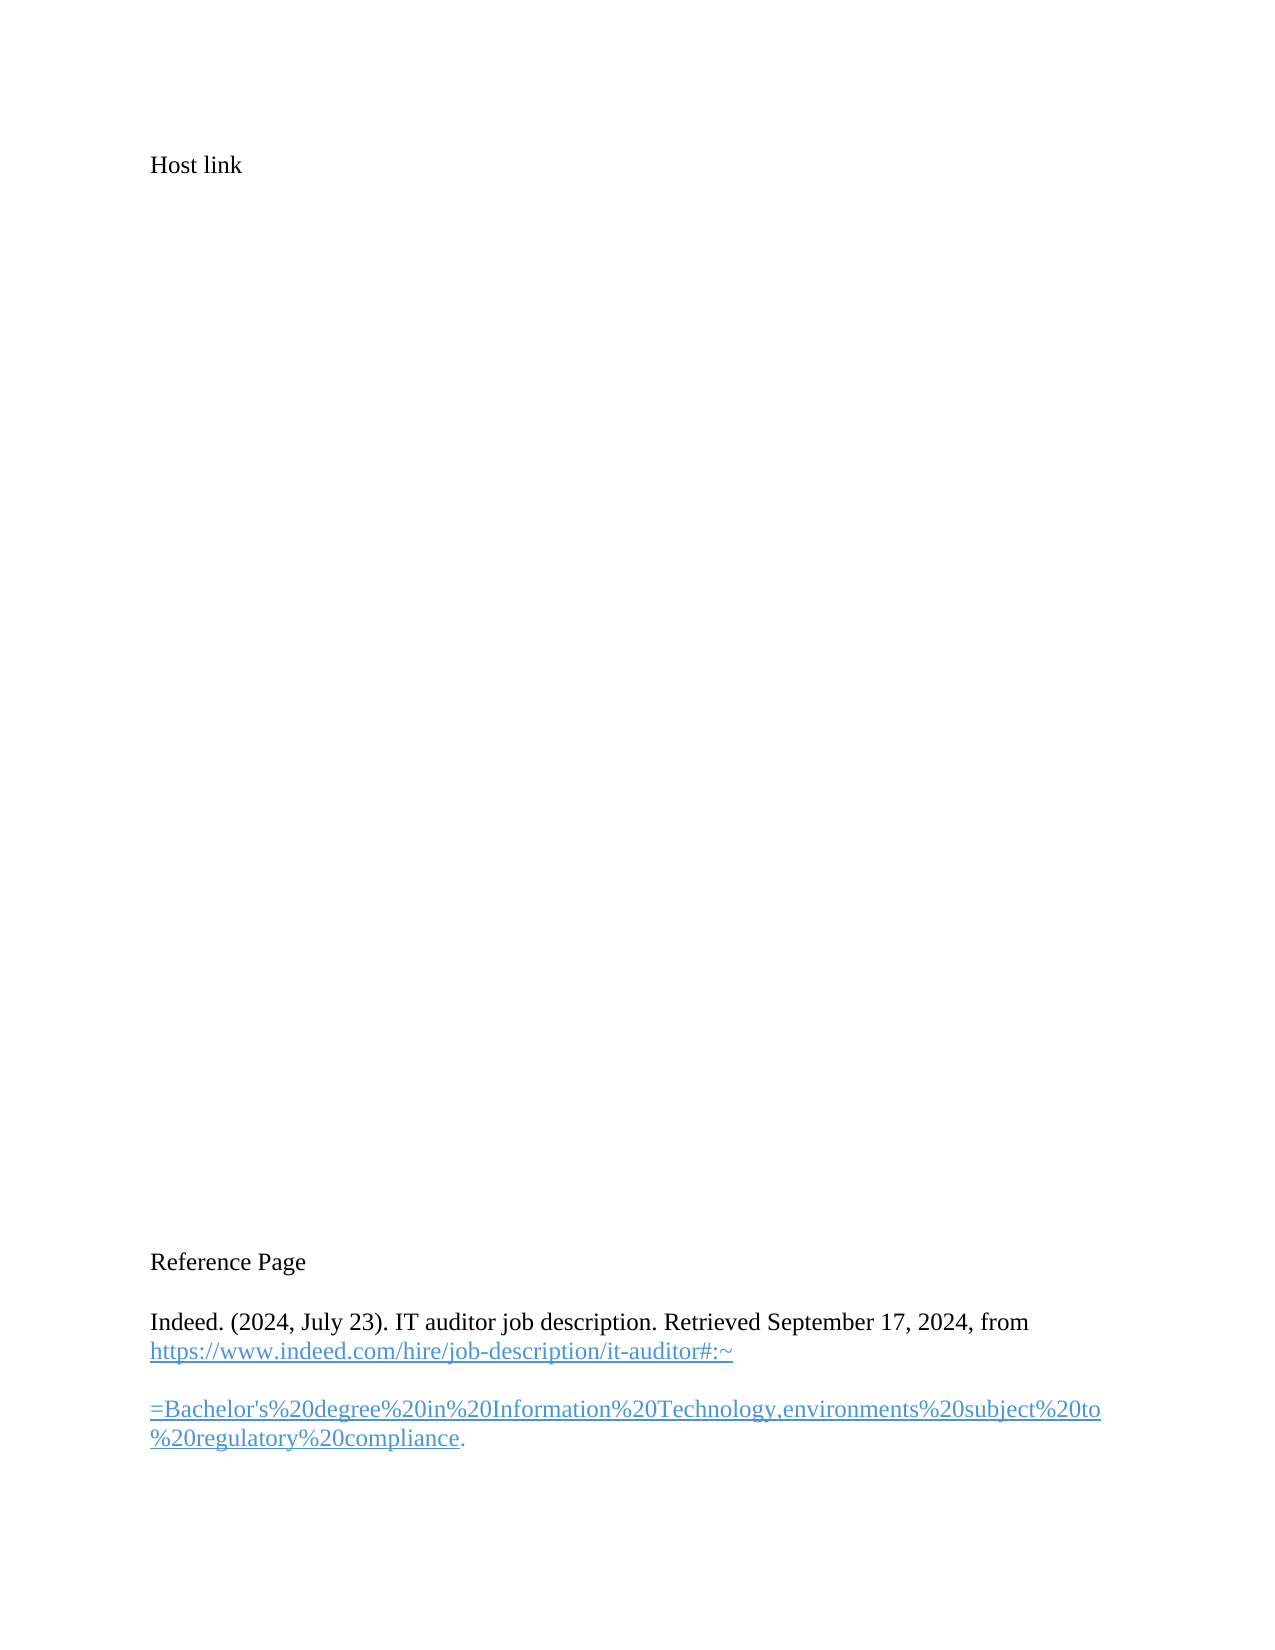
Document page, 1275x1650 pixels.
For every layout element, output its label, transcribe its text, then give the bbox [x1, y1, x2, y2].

text =Bachelor's%20degree%20in%20Information%20Technology,environments%20subject%20to%20regulatory%20compliance. [150, 1394, 1125, 1452]
text Indeed. (2024, July 23). IT auditor job description. Retrieved September 17, 2024, from https://www.indeed.com/hire/job-description/it-auditor#:~ [150, 1307, 1125, 1365]
text Host link [150, 150, 1125, 179]
text Reference Page [150, 1247, 1125, 1276]
